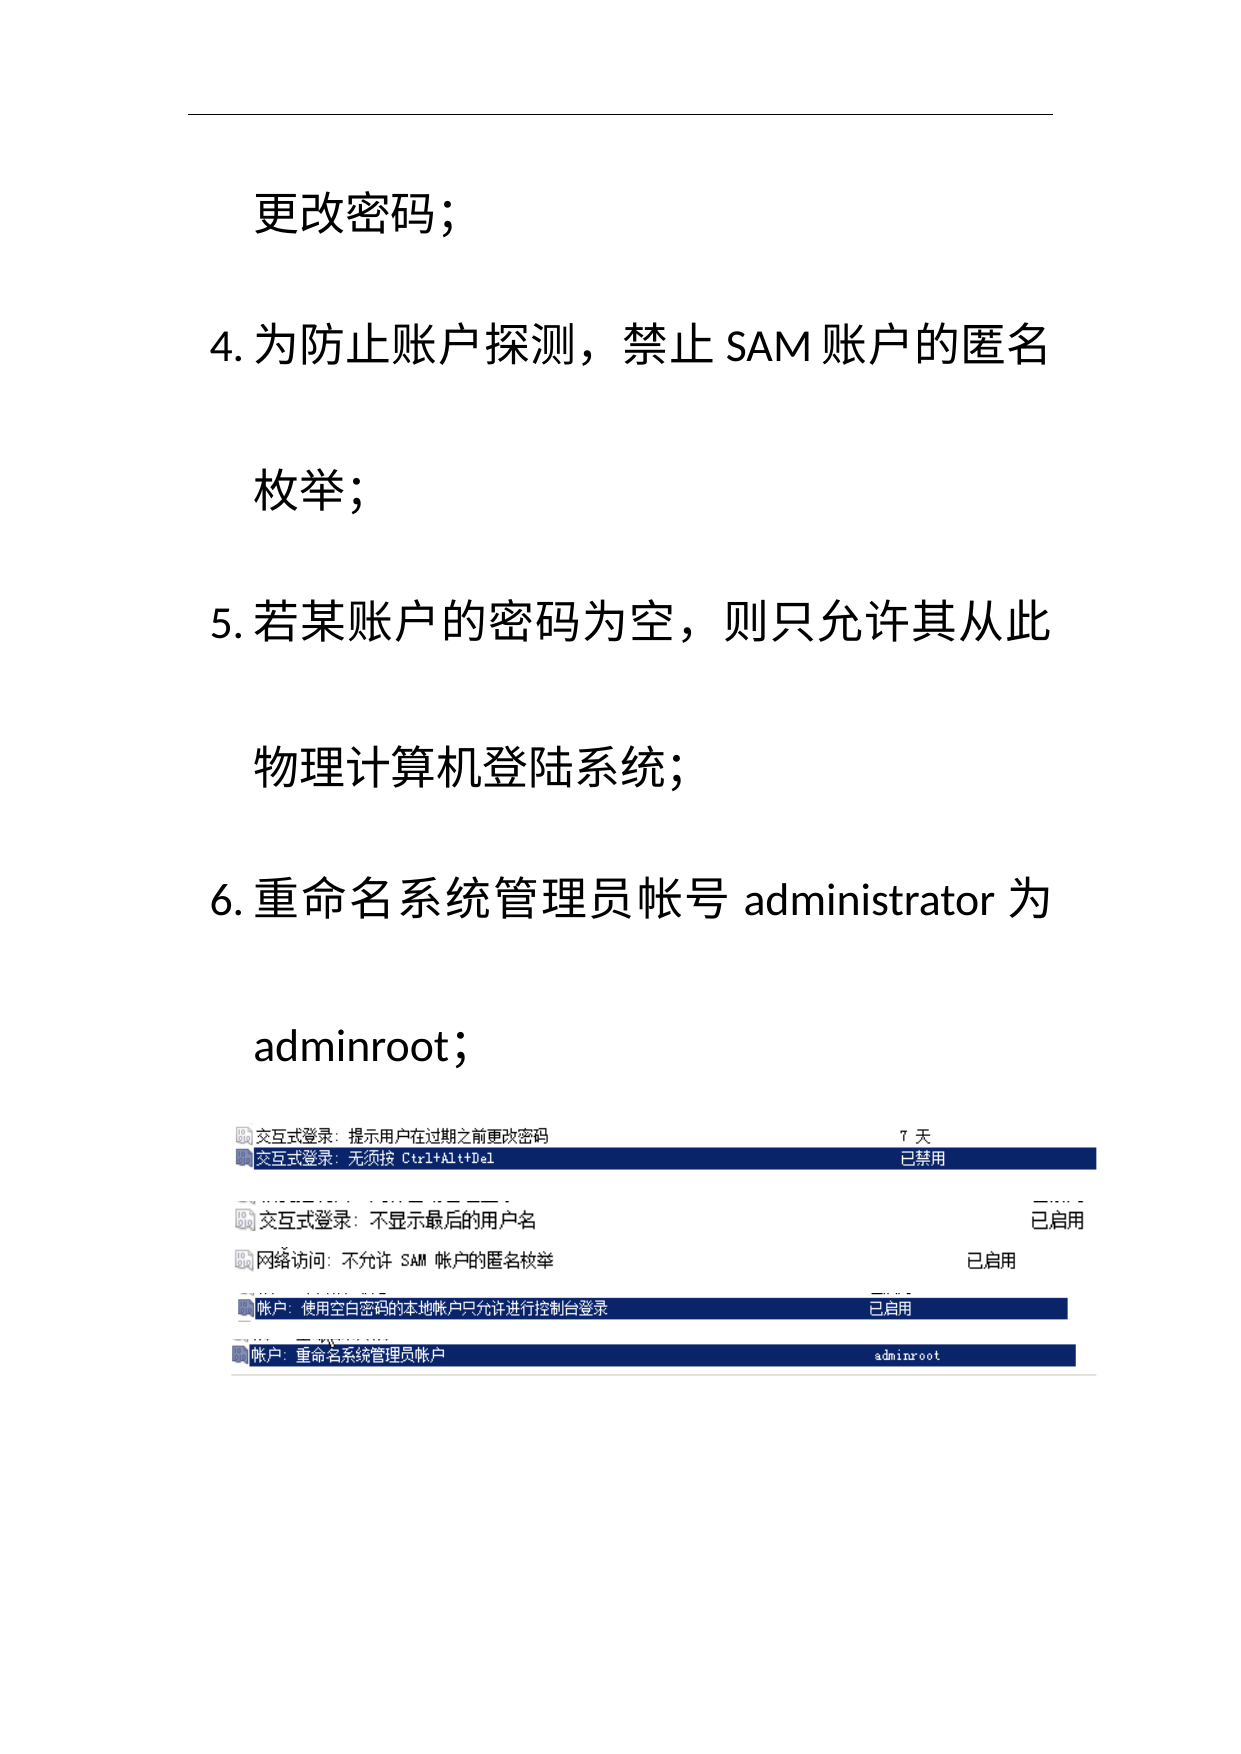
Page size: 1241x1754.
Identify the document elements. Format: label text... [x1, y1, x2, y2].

list 重命名系统管理员帐号administrator为adminroot； [209, 846, 1053, 1090]
list 若某账户的密码为空，则只允许其从此物理计算机登陆系统； [209, 569, 1053, 813]
picture [231, 1247, 1097, 1272]
picture [231, 1123, 1097, 1171]
picture [231, 1339, 1097, 1377]
picture [231, 1201, 1097, 1231]
picture [231, 1293, 1097, 1322]
list 为防止账户探测，禁止SAM账户的匿名枚举； [209, 293, 1053, 536]
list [209, 162, 1053, 259]
